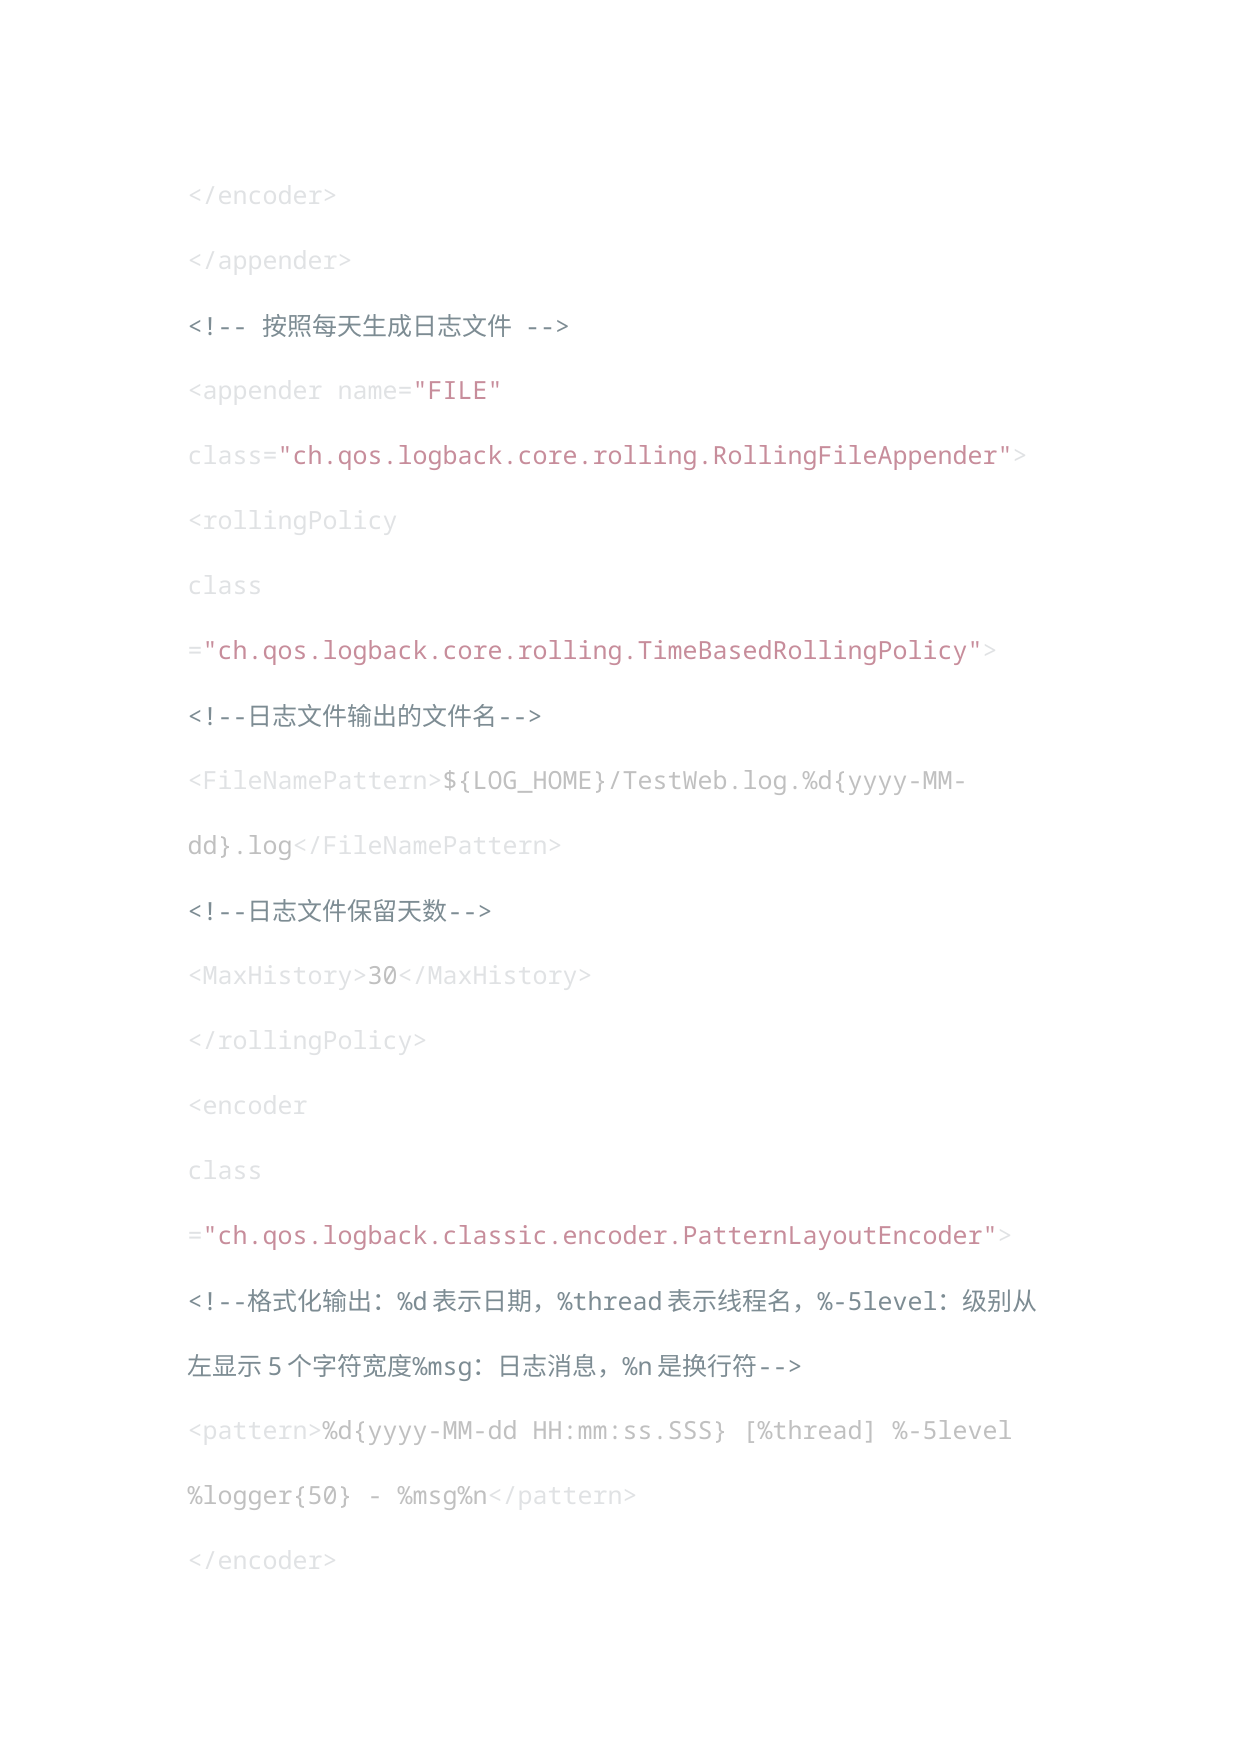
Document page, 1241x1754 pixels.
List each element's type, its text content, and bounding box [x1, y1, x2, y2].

text </appender> [187, 227, 1053, 292]
text <MaxHistory>30</MaxHistory> [187, 942, 1053, 1007]
text </rollingPolicy> [187, 1007, 1053, 1072]
text <!-- 按照每天生成日志文件 --> [187, 292, 1053, 357]
text <!--日志文件保留天数--> [187, 877, 1053, 942]
text </encoder> [187, 162, 1053, 227]
text <pattern>%d{yyyy-MM-dd HH:mm:ss.SSS} [%thread] %-5level %logger{50} - %msg%n</pattern> [187, 1397, 1053, 1527]
text <!--格式化输出：%d表示日期，%thread表示线程名，%-5level：级别从左显示5个字符宽度%msg：日志消息，%n是换行符--> [187, 1267, 1053, 1397]
text <encoder class="ch.qos.logback.classic.encoder.PatternLayoutEncoder"> [187, 1072, 1053, 1267]
text <appender name="FILE" class="ch.qos.logback.core.rolling.RollingFileAppender"> [187, 357, 1053, 487]
text </encoder> [187, 1527, 1053, 1592]
text <!--日志文件输出的文件名--> [187, 682, 1053, 747]
text <rollingPolicy class="ch.qos.logback.core.rolling.TimeBasedRollingPolicy"> [187, 487, 1053, 682]
text <FileNamePattern>${LOG_HOME}/TestWeb.log.%d{yyyy-MM-dd}.log</FileNamePattern> [187, 747, 1053, 877]
